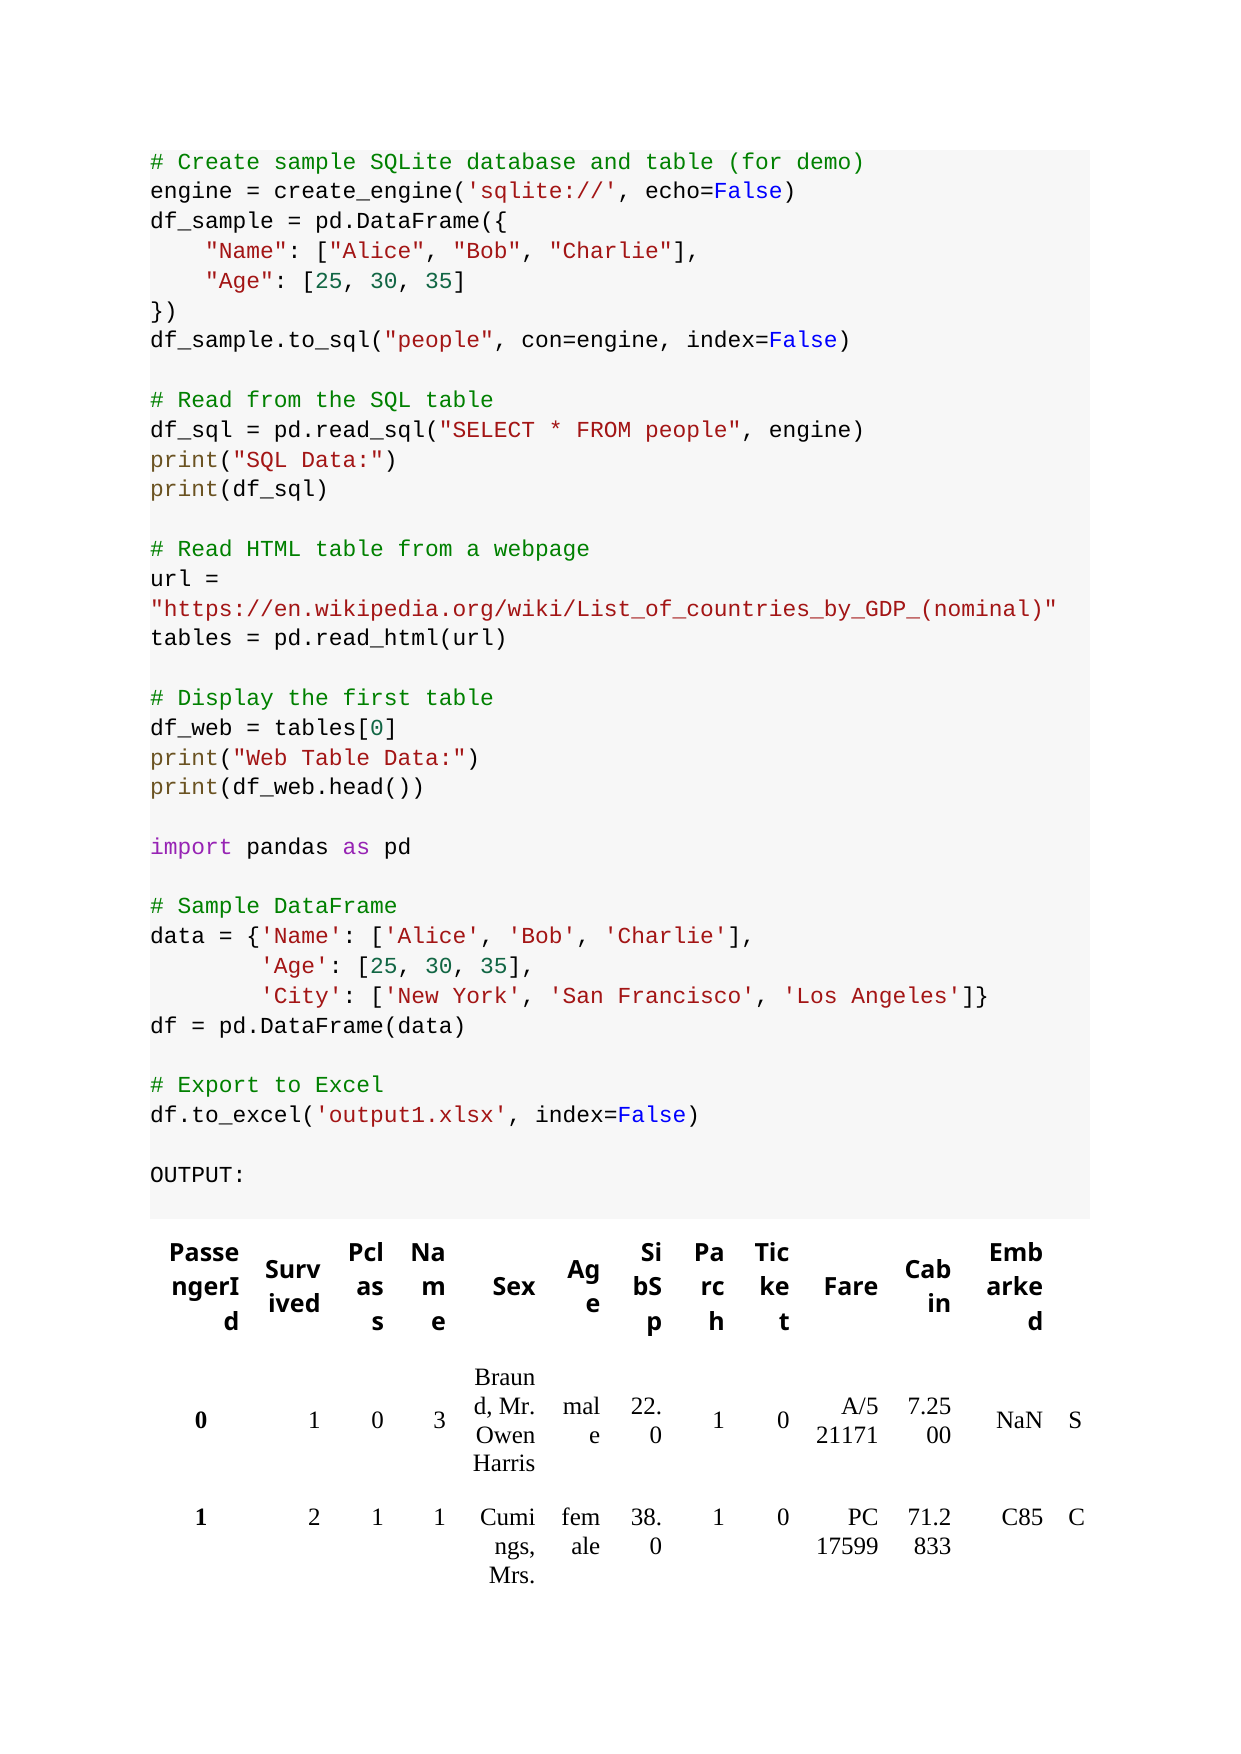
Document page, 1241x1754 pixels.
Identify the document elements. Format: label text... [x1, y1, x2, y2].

text df = pd.DataFrame(data) [150, 1014, 1090, 1040]
text print("Web Table Data:") [150, 746, 1090, 772]
table_header Ticket [737, 1223, 802, 1350]
table_cell 1 [674, 1350, 737, 1490]
table_header Parch [674, 1223, 737, 1350]
table_header Survived [252, 1223, 333, 1350]
table_header Age [548, 1223, 612, 1350]
text "Name": ["Alice", "Bob", "Charlie"], [150, 239, 1090, 265]
text # Create sample SQLite database and table (for demo) [150, 150, 1090, 176]
table_header Pclass [333, 1223, 396, 1350]
text df_sql = pd.read_sql("SELECT * FROM people", engine) [150, 418, 1090, 444]
table_cell 0 [333, 1350, 396, 1490]
table_cell 71.2833 [891, 1490, 963, 1601]
text # Read from the SQL table [150, 388, 1090, 414]
text }) [150, 299, 1090, 325]
text df_sample = pd.DataFrame({ [150, 209, 1090, 236]
table_cell 2 [252, 1490, 333, 1601]
table_header Cabin [891, 1223, 963, 1350]
table_cell A/5 21171 [802, 1350, 891, 1490]
text 'Age': [25, 30, 35], [150, 954, 1090, 980]
text data = {'Name': ['Alice', 'Bob', 'Charlie'], [150, 924, 1090, 951]
text 'City': ['New York', 'San Francisco', 'Los Angeles']} [150, 984, 1090, 1010]
table_cell NaN [964, 1350, 1055, 1490]
text engine = create_engine('sqlite://', echo=False) [150, 180, 1090, 206]
table_cell female [548, 1490, 612, 1601]
table_cell 7.2500 [891, 1350, 963, 1490]
text print("SQL Data:") [150, 448, 1090, 474]
text "Age": [25, 30, 35] [150, 269, 1090, 295]
table_cell C85 [964, 1490, 1055, 1601]
table_cell Braund, Mr. Owen Harris [458, 1350, 548, 1490]
text # Export to Excel [150, 1073, 1090, 1099]
text url = "https://en.wikipedia.org/wiki/List_of_countries_by_GDP_(nominal)" [150, 567, 1090, 623]
table_cell 0 [150, 1350, 252, 1490]
table_header SibSp [613, 1223, 674, 1350]
table_cell 1 [674, 1490, 737, 1601]
text # Display the first table [150, 686, 1090, 712]
text print(df_web.head()) [150, 776, 1090, 802]
table_cell 22.0 [613, 1350, 674, 1490]
table_cell 0 [737, 1490, 802, 1601]
table_header Name [396, 1223, 458, 1350]
text df.to_excel('output1.xlsx', index=False) [150, 1103, 1090, 1129]
table_cell 1 [150, 1490, 252, 1601]
text # Sample DataFrame [150, 895, 1090, 921]
table_header PassengerId [150, 1223, 252, 1350]
table_cell 1 [396, 1490, 458, 1601]
table_cell 1 [333, 1490, 396, 1601]
table_cell 3 [396, 1350, 458, 1490]
table_cell 1 [252, 1350, 333, 1490]
table_cell S [1055, 1350, 1090, 1490]
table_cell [458, 1490, 548, 1601]
text import pandas as pd [150, 835, 1090, 861]
table_header Embarked [964, 1223, 1055, 1350]
text tables = pd.read_html(url) [150, 627, 1090, 653]
table_cell PC 17599 [802, 1490, 891, 1601]
text df_sample.to_sql("people", con=engine, index=False) [150, 329, 1090, 355]
text OUTPUT: [150, 1163, 1090, 1189]
table_header Fare [802, 1223, 891, 1350]
text df_web = tables[0] [150, 716, 1090, 742]
table_header Sex [458, 1223, 548, 1350]
table_cell male [548, 1350, 612, 1490]
text # Read HTML table from a webpage [150, 537, 1090, 563]
table_cell 0 [737, 1350, 802, 1490]
table_cell C [1055, 1490, 1090, 1601]
text print(df_sql) [150, 478, 1090, 504]
table_cell 38.0 [613, 1490, 674, 1601]
